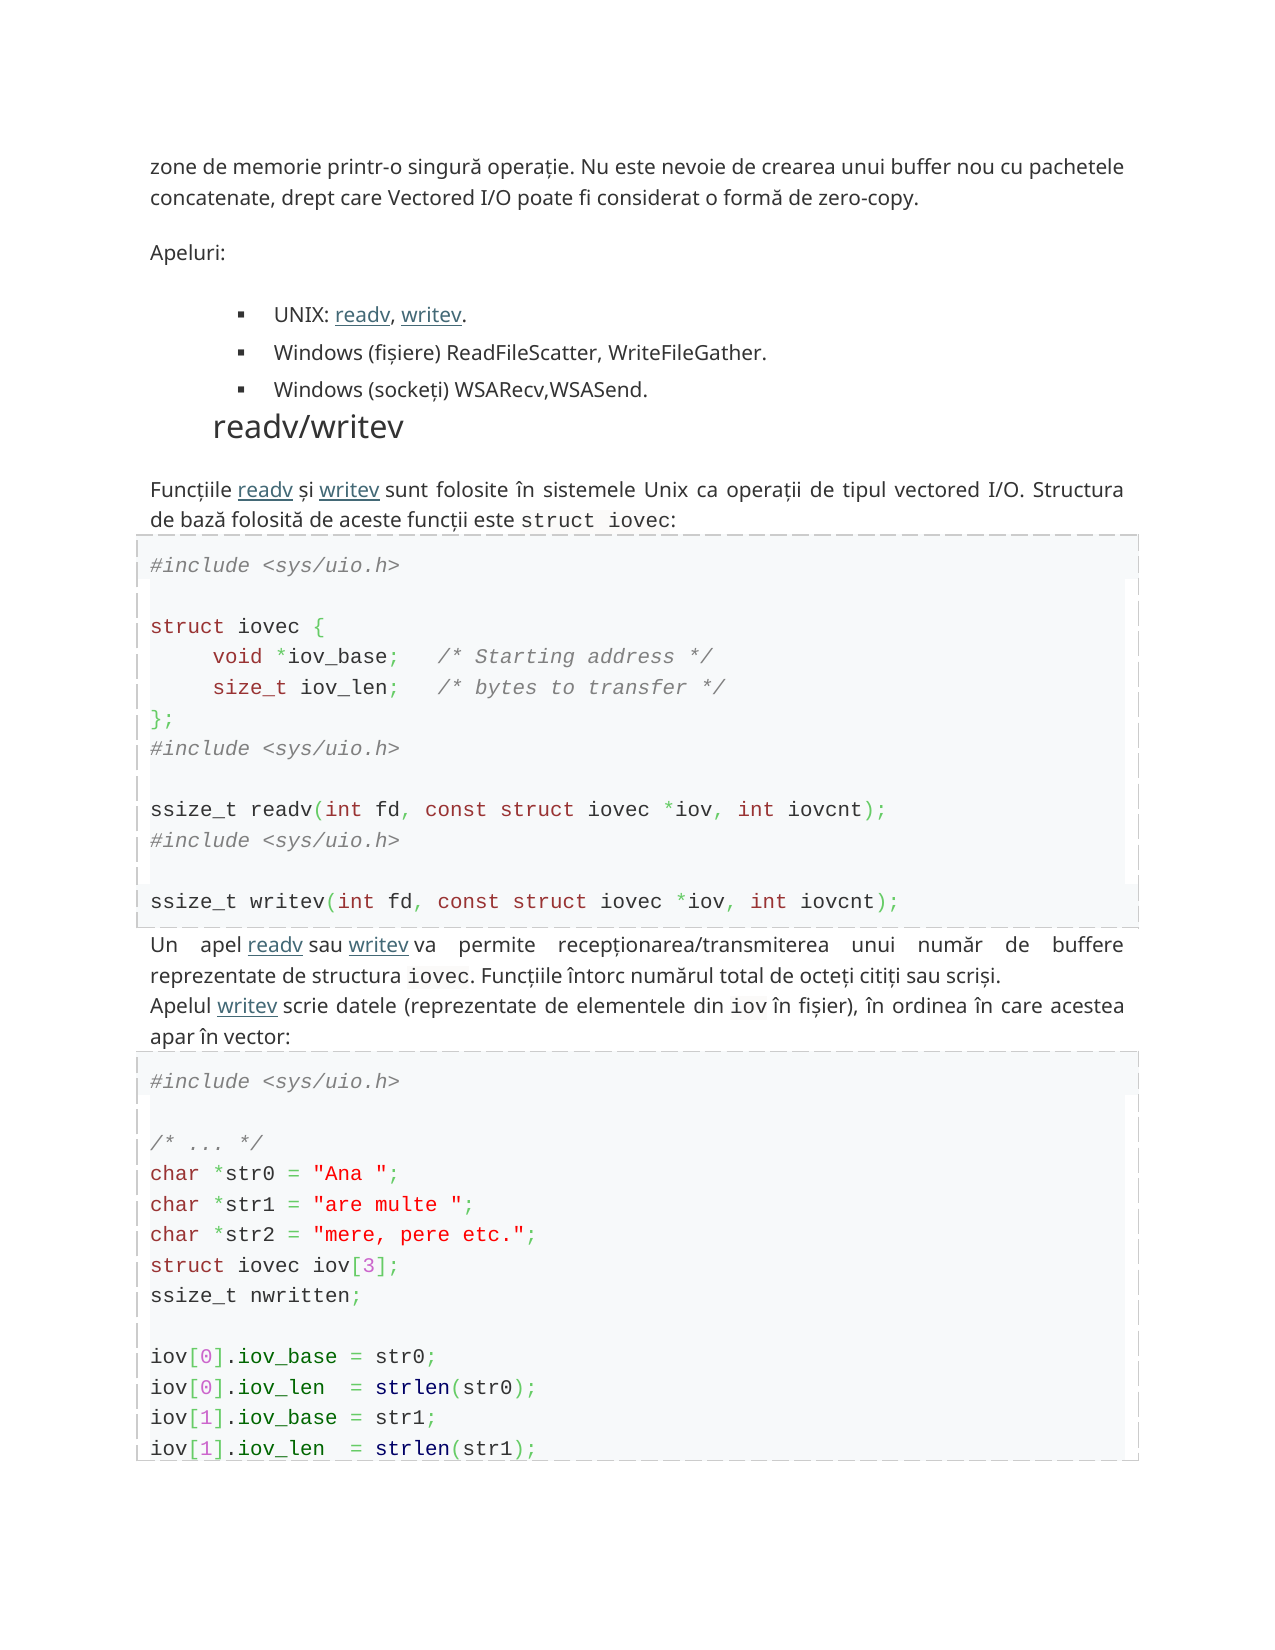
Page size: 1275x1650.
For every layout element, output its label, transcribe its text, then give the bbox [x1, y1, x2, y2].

text struct iovec { [150, 609, 1125, 640]
text char *str2 = "mere, pere etc."; [150, 1217, 1125, 1248]
text ssize_t readv(int fd, const struct iovec *iov, int iovcnt); [150, 792, 1125, 823]
list Windows (fișiere) ReadFileScatter, WriteFileGather. [236, 329, 1125, 367]
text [150, 150, 1125, 211]
text iov[1].iov_base = str1; [150, 1400, 1125, 1431]
text #include <sys/uio.h> [150, 731, 1125, 762]
text Apelul writev scrie datele (reprezentate de elementele din iov în fișier), în ordinea în care acestea apar în vector: [150, 989, 1125, 1051]
text iov[0].iov_len = strlen(str0); [150, 1370, 1125, 1400]
text #include <sys/uio.h> [136, 1051, 1139, 1095]
text char *str0 = "Ana "; [150, 1156, 1125, 1187]
text ssize_t writev(int fd, const struct iovec *iov, int iovcnt); [136, 870, 1139, 928]
text iov[0].iov_base = str0; [150, 1339, 1125, 1370]
text #include <sys/uio.h> [136, 534, 1139, 579]
text void *iov_base; /* Starting address */ [150, 640, 1125, 670]
text readv/writev [212, 404, 1125, 448]
list UNIX: readv, writev. [236, 292, 1125, 329]
text /* ... */ [150, 1126, 1125, 1156]
text Un apel readv sau writev va permite recepționarea/transmiterea unui număr de buffere reprezentate de structura iovec. Funcțiile întorc numărul total de octeți citiți sau scriși. [150, 928, 1125, 989]
text struct iovec iov[3]; [150, 1248, 1125, 1278]
text size_t iov_len; /* bytes to transfer */ [150, 670, 1125, 701]
list Windows (sockeți) WSARecv,WSASend. [236, 367, 1125, 404]
text char *str1 = "are multe "; [150, 1187, 1125, 1217]
text #include <sys/uio.h> [150, 823, 1125, 853]
text Apeluri: [150, 236, 1125, 267]
text }; [150, 701, 1125, 731]
text iov[1].iov_len = strlen(str1); [150, 1431, 1125, 1461]
text ssize_t nwritten; [150, 1278, 1125, 1309]
text Funcțiile readv și writev sunt folosite în sistemele Unix ca operații de tipul vectored I/O. Structura de bază folosită de aceste funcții este struct iovec: [150, 473, 1125, 534]
